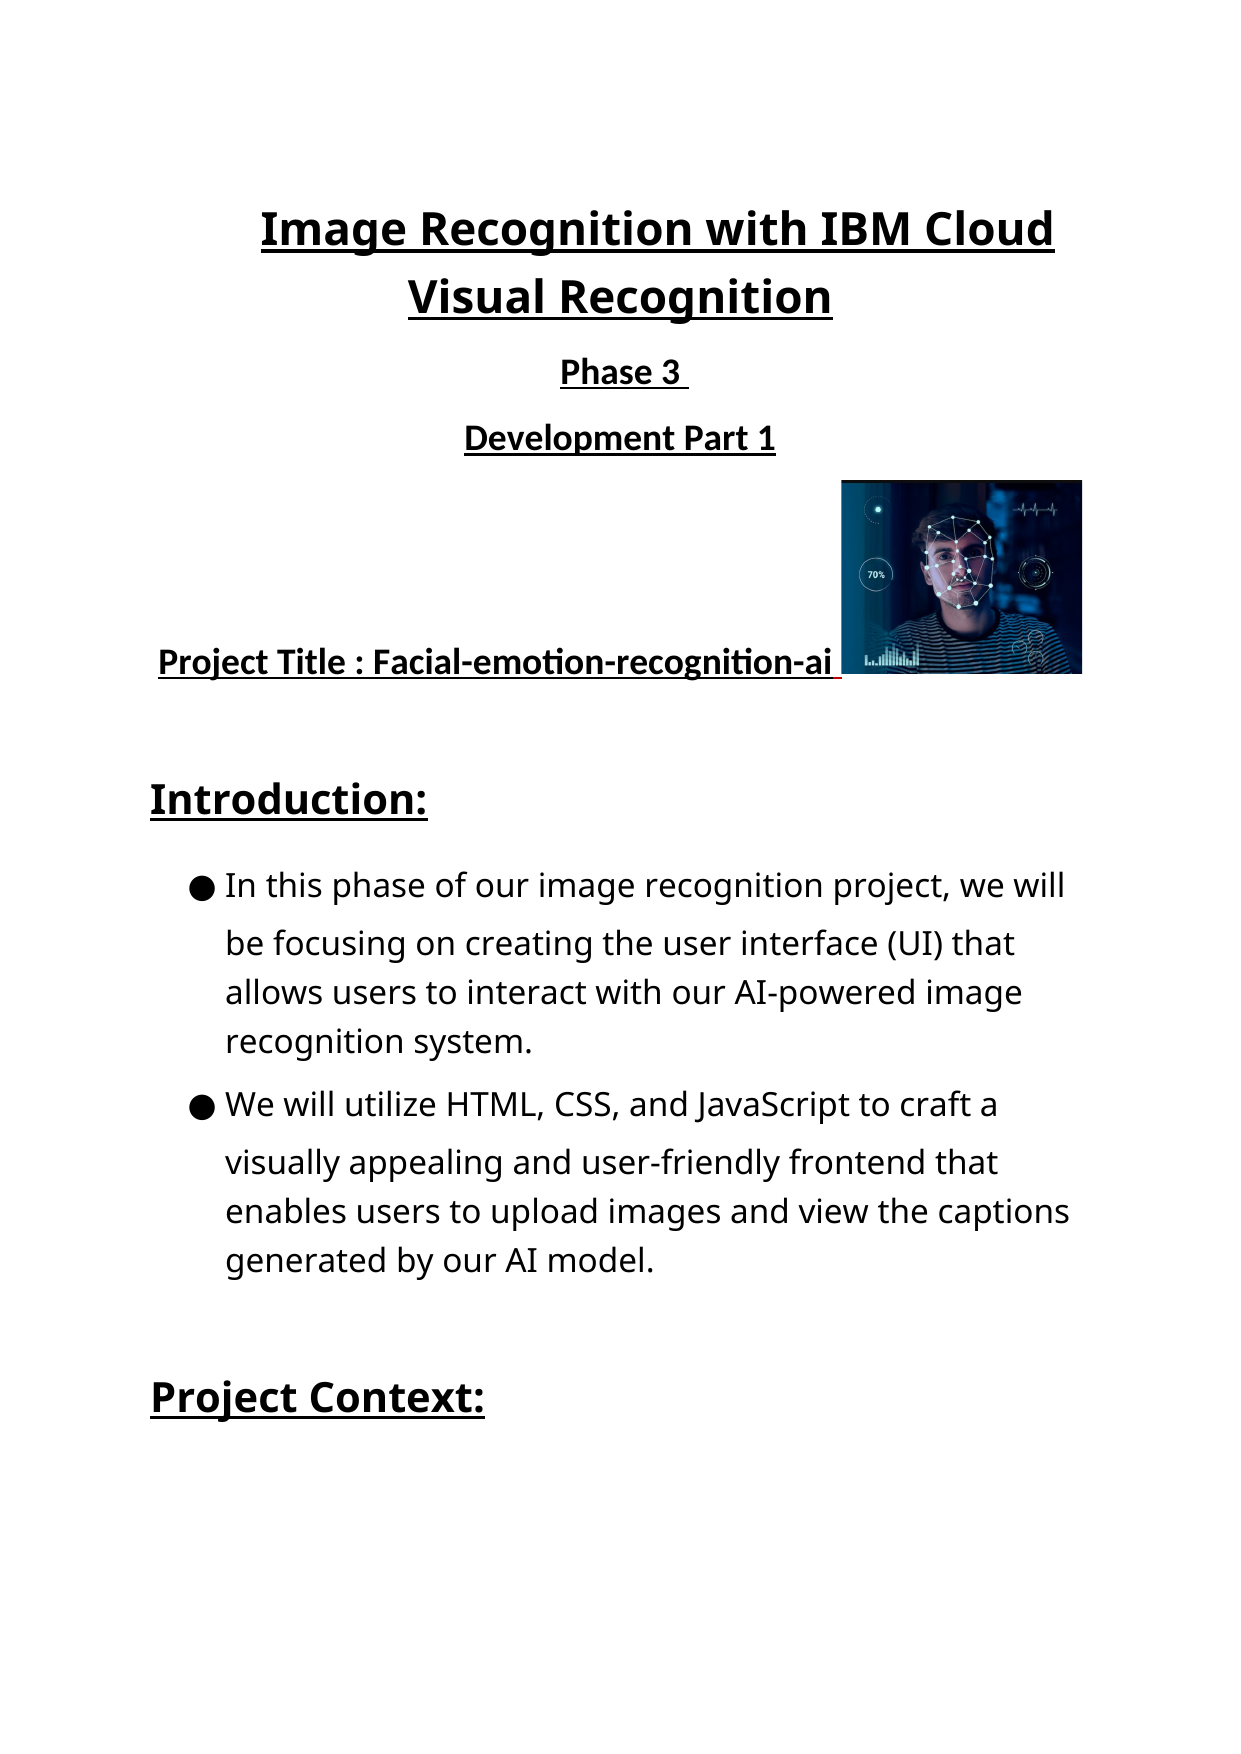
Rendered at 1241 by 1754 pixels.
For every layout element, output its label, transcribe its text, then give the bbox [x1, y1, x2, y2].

text Image Recognition with IBM Cloud Visual Recognition [150, 197, 1090, 327]
text Development Part 1 [150, 414, 1090, 460]
text Introduction: [150, 770, 1090, 827]
text Phase 3 [150, 348, 1090, 394]
list We will utilize HTML, CSS, and JavaScript to craft a visually appealing and user-friendly frontend that enables users to upload images and view the captions generated by our AI model. [187, 1067, 1090, 1282]
list In this phase of our image recognition project, we will be focusing on creating the user interface (UI) that allows users to interact with our AI-powered image recognition system. [187, 848, 1090, 1063]
picture [841, 480, 1083, 674]
text Project Context: [150, 1368, 1090, 1424]
text Project Title : Facial-emotion-recognition-ai [150, 480, 1090, 683]
picture [841, 549, 847, 580]
